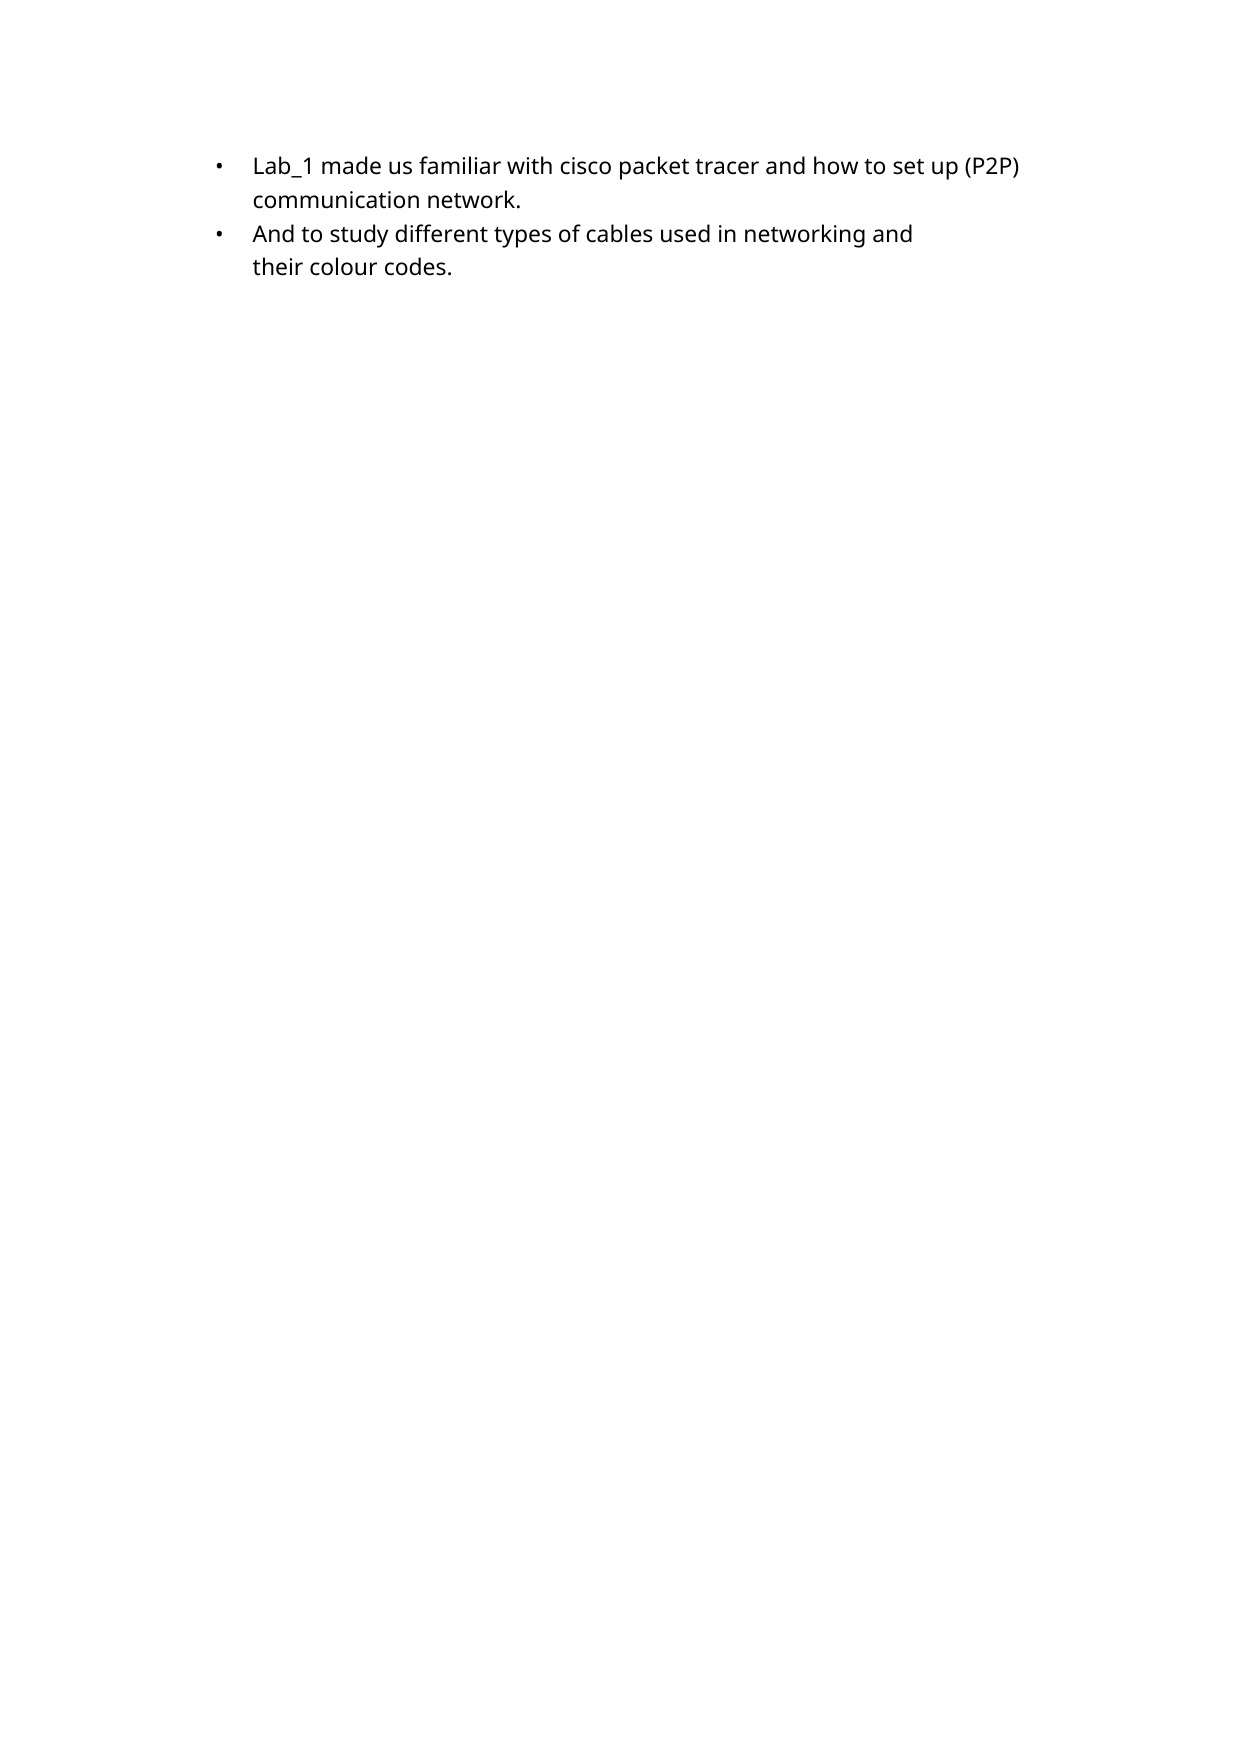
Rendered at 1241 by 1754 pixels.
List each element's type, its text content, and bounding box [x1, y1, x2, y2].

list And to study different types of cables used in networking and their colour codes. [215, 217, 1090, 282]
list Lab_1 made us familiar with cisco packet tracer and how to set up (P2P) communication network. [215, 150, 1090, 215]
